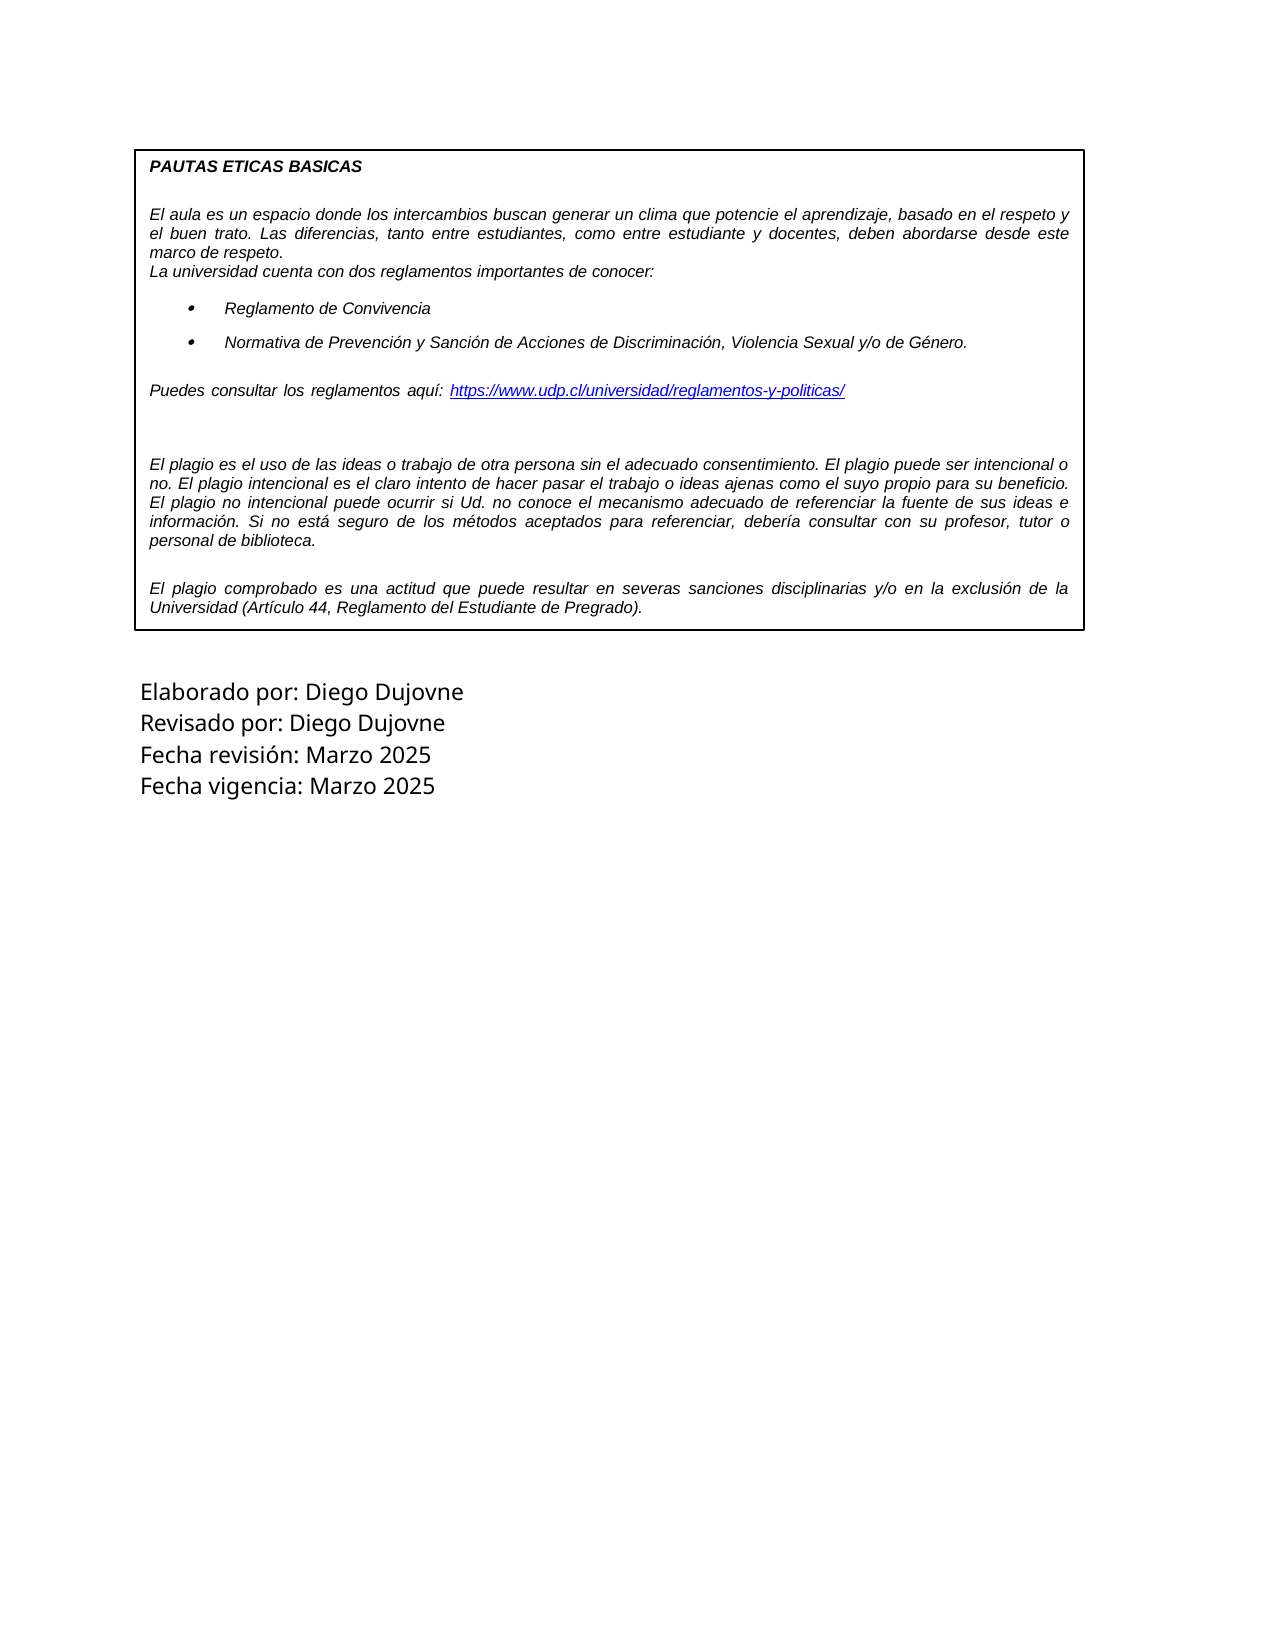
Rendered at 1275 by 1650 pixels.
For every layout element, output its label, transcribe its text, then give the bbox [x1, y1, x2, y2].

text Fecha revisión: Marzo 2025 [140, 739, 546, 770]
text Fecha vigencia: Marzo 2025 [140, 770, 546, 801]
text Revisado por: Diego Dujovne [140, 707, 1125, 739]
text Elaborado por: Diego Dujovne [140, 676, 546, 707]
